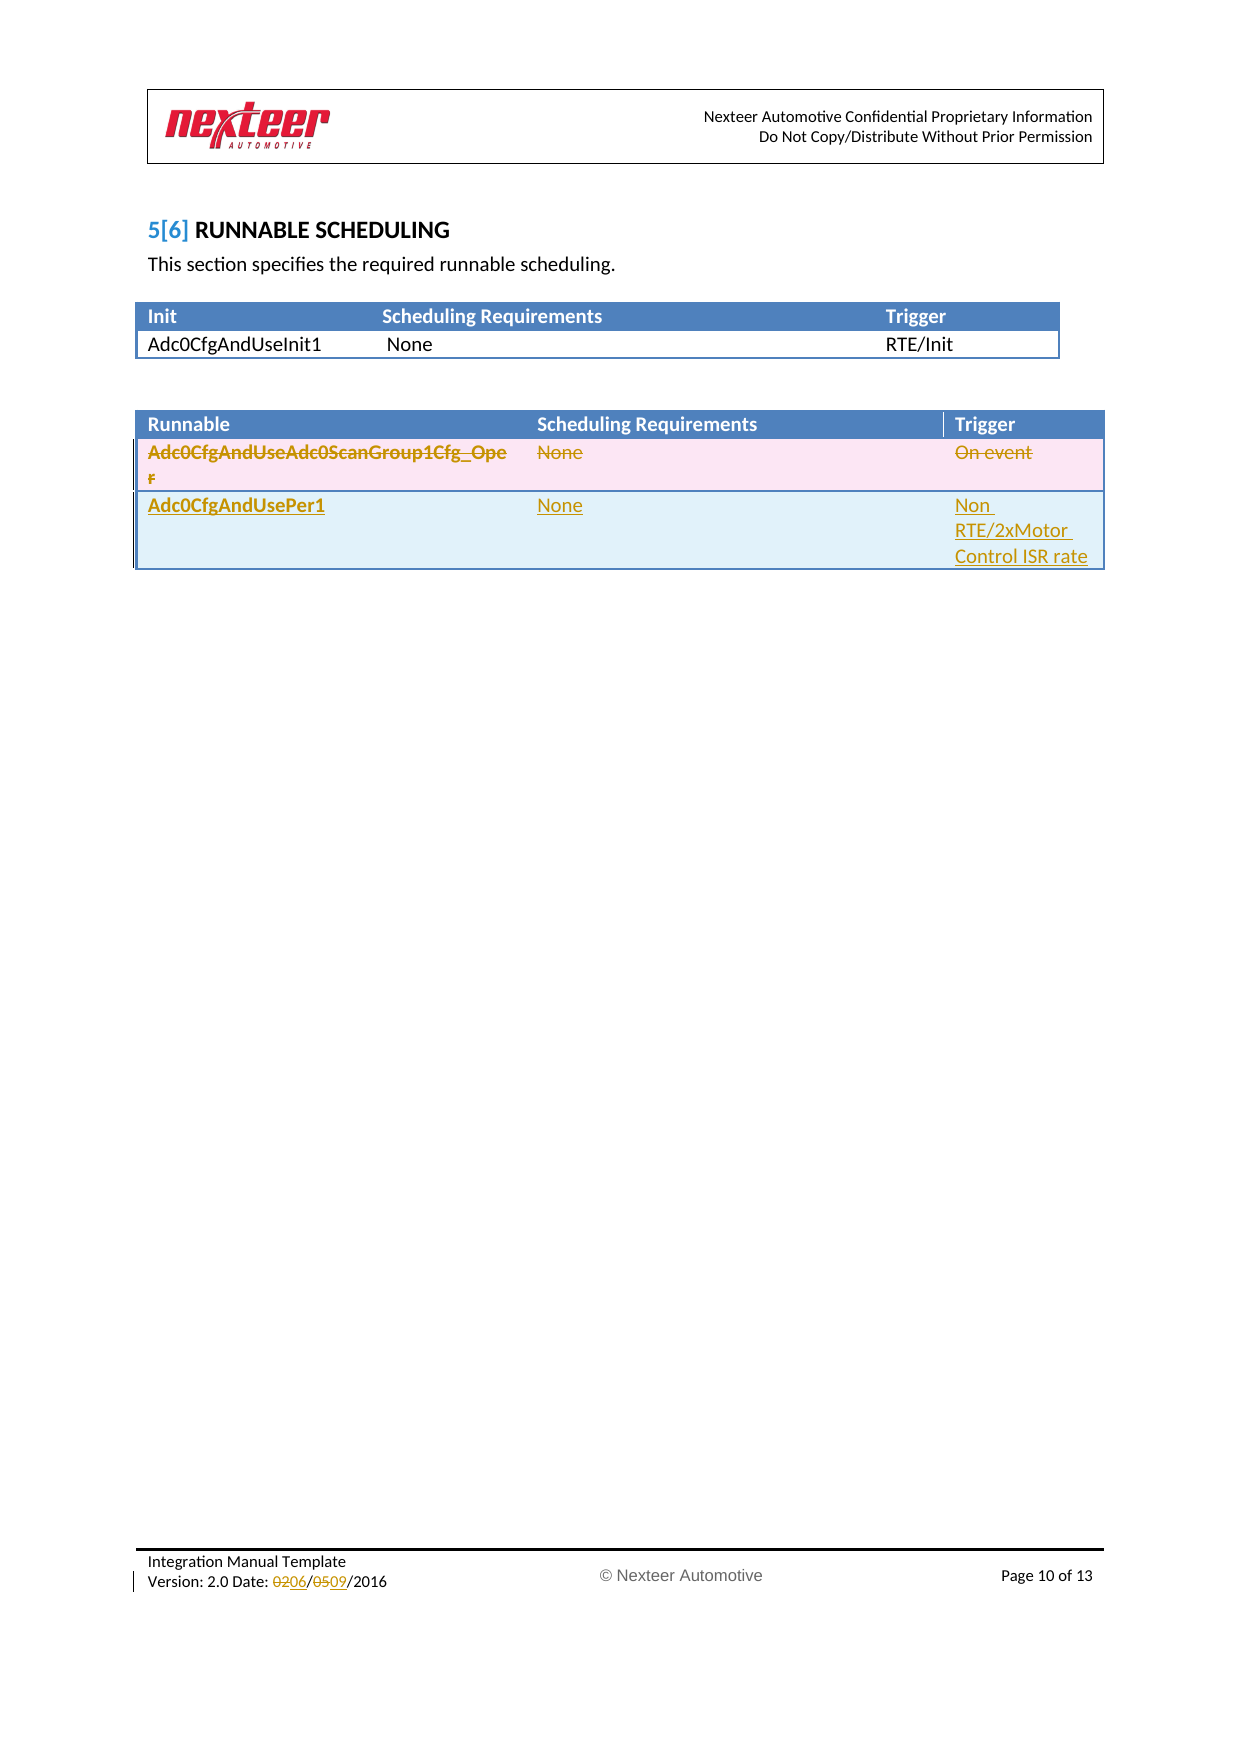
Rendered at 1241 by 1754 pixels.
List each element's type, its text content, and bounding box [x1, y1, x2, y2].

table_header Scheduling Requirements [526, 412, 943, 437]
subtitle Runnable Scheduling [148, 214, 1092, 244]
table_header Trigger [944, 412, 1103, 437]
picture [159, 89, 335, 162]
table_header Trigger [874, 304, 1058, 329]
table_header Init [138, 304, 371, 329]
table_header Runnable [138, 412, 526, 437]
table_header Scheduling Requirements [371, 304, 874, 329]
table_cell RTE/Init [874, 331, 1058, 357]
text This section specifies the required runnable scheduling. [148, 251, 1092, 276]
table_cell Adc0CfgAndUseInit1 [138, 331, 371, 357]
table_cell None [371, 331, 874, 357]
